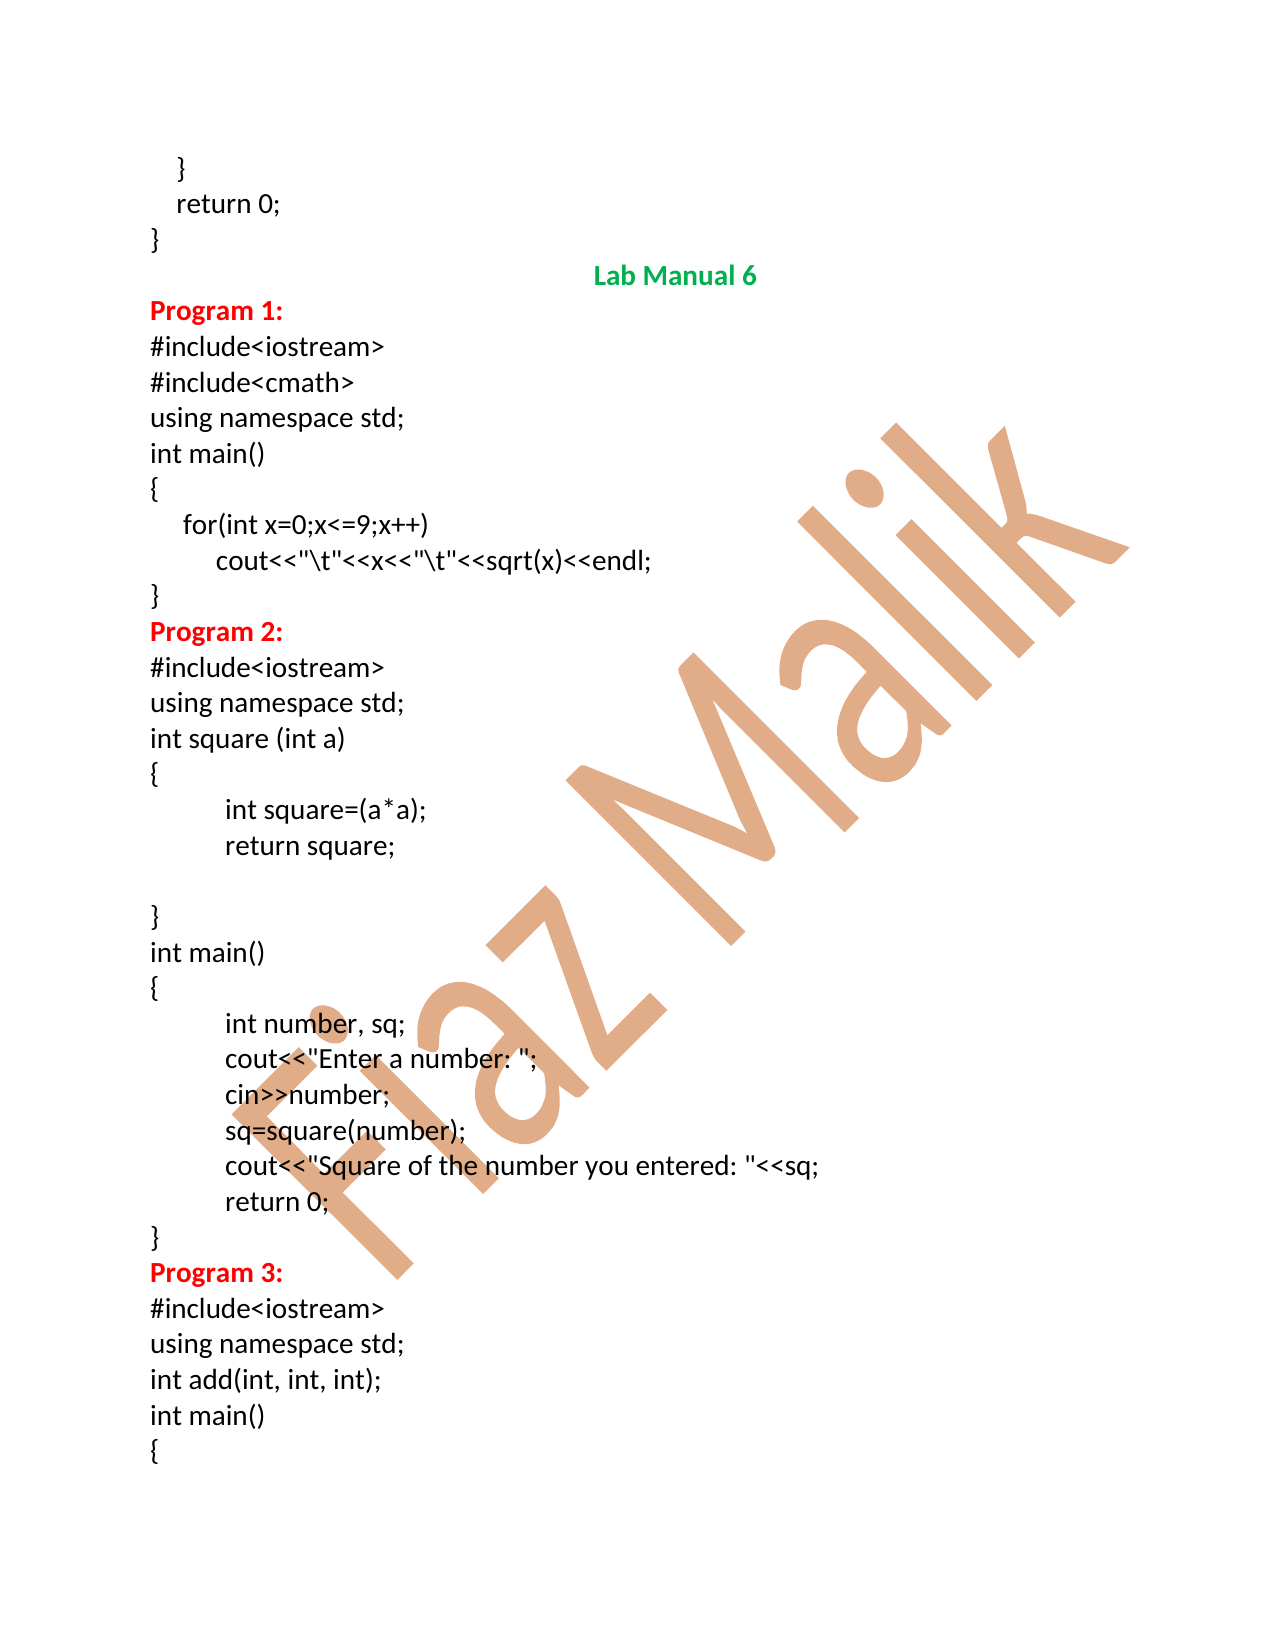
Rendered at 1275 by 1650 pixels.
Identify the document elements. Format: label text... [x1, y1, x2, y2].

text { [150, 756, 1200, 791]
text cout<<"Enter a number: "; [150, 1041, 1200, 1076]
text int main() [150, 435, 1200, 471]
text } [150, 150, 1200, 186]
text { [150, 471, 1200, 506]
text cout<<"Square of the number you entered: "<<sq; [150, 1147, 1200, 1183]
text int main() [150, 934, 1200, 969]
text cin>>number; [150, 1076, 1200, 1112]
text return 0; [150, 1183, 1200, 1219]
text } [150, 898, 1200, 934]
text cout<<"\t"<<x<<"\t"<<sqrt(x)<<endl; [150, 542, 1200, 577]
text #include<cmath> [150, 364, 1200, 399]
text return 0; [150, 186, 1200, 221]
text int main() [150, 1397, 1200, 1432]
text using namespace std; [150, 684, 1200, 720]
text int add(int, int, int); [150, 1361, 1200, 1397]
text int number, sq; [150, 1005, 1200, 1041]
text int square=(a*a); [150, 791, 1200, 827]
text sq=square(number); [150, 1112, 1200, 1147]
text Program 1: [150, 292, 1200, 328]
text #include<iostream> [150, 1290, 1200, 1326]
text } [150, 1219, 1200, 1254]
text { [150, 1432, 1200, 1468]
text using namespace std; [150, 1326, 1200, 1361]
text { [150, 969, 1200, 1005]
text } [150, 221, 1200, 257]
text return square; [150, 827, 1200, 862]
text int square (int a) [150, 720, 1200, 756]
text Lab Manual 6 [150, 257, 1200, 292]
text } [150, 577, 1200, 613]
text for(int x=0;x<=9;x++) [150, 506, 1200, 542]
text Program 2: [150, 613, 1200, 649]
text #include<iostream> [150, 328, 1200, 364]
text #include<iostream> [150, 649, 1200, 684]
text using namespace std; [150, 399, 1200, 435]
text Program 3: [150, 1254, 1200, 1290]
